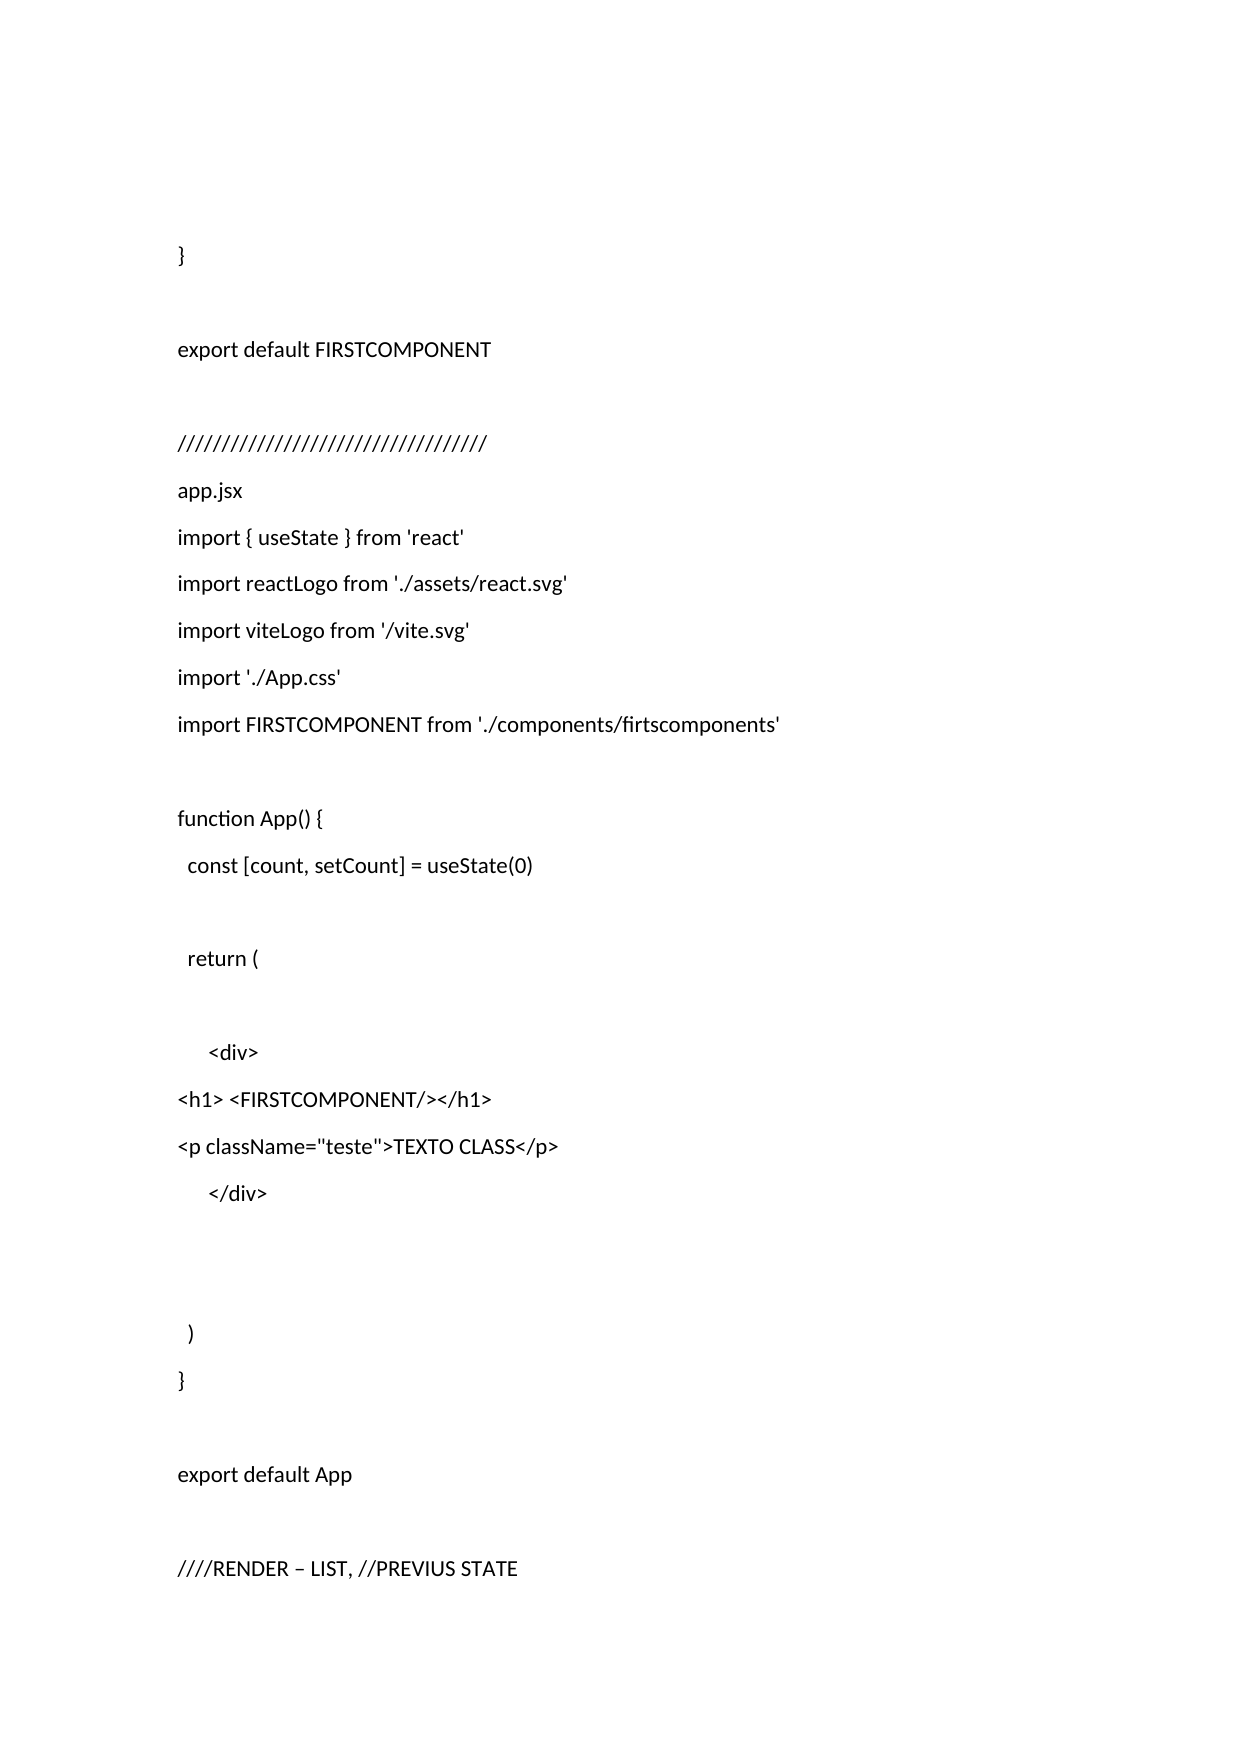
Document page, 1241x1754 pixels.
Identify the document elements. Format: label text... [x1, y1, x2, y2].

text <p className="teste">TEXTO CLASS</p> [177, 1132, 1063, 1160]
text app.jsx [177, 476, 1063, 504]
text } [177, 241, 1063, 269]
text export default App [177, 1460, 1063, 1488]
text import reactLogo from './assets/react.svg' [177, 569, 1063, 597]
text import './App.css' [177, 663, 1063, 691]
text import FIRSTCOMPONENT from './components/firtscomponents' [177, 710, 1063, 738]
text function App() { [177, 804, 1063, 832]
text <div> [177, 1038, 1063, 1066]
text import viteLogo from '/vite.svg' [177, 616, 1063, 644]
text export default FIRSTCOMPONENT [177, 335, 1063, 363]
text const [count, setCount] = useState(0) [177, 851, 1063, 879]
text return ( [177, 944, 1063, 972]
text } [177, 1366, 1063, 1394]
text ) [177, 1319, 1063, 1347]
text ////RENDER – LIST, //PREVIUS STATE [177, 1554, 1063, 1582]
text <h1> <FIRSTCOMPONENT/></h1> [177, 1085, 1063, 1113]
text </div> [177, 1179, 1063, 1207]
text /////////////////////////////////// [177, 429, 1063, 457]
text import { useState } from 'react' [177, 523, 1063, 551]
